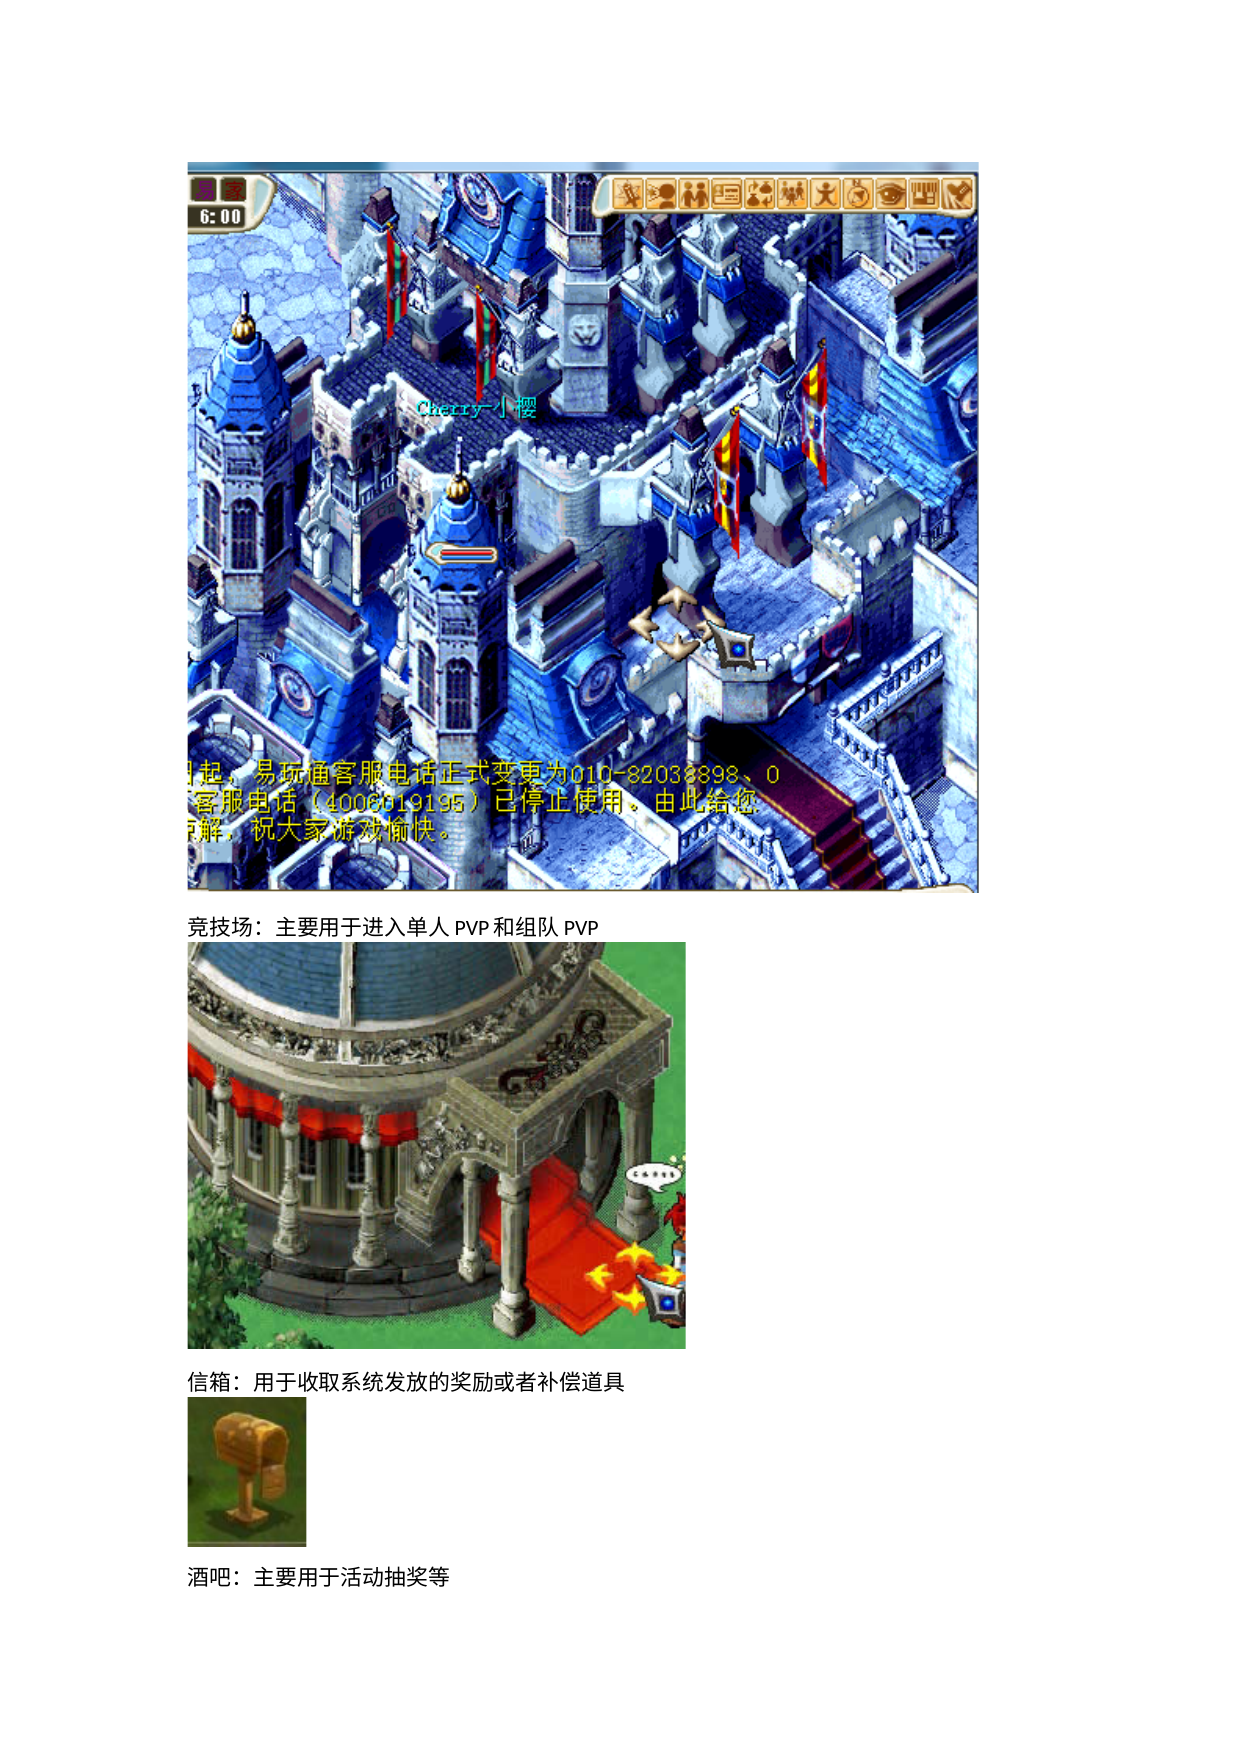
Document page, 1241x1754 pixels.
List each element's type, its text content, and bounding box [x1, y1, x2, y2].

picture [187, 162, 979, 893]
text 酒吧：主要用于活动抽奖等 [187, 1559, 1053, 1592]
picture [187, 942, 686, 1349]
picture [187, 1397, 307, 1547]
text 信箱：用于收取系统发放的奖励或者补偿道具 [187, 1364, 1053, 1397]
text 竞技场：主要用于进入单人PVP和组队PVP [187, 909, 1053, 942]
